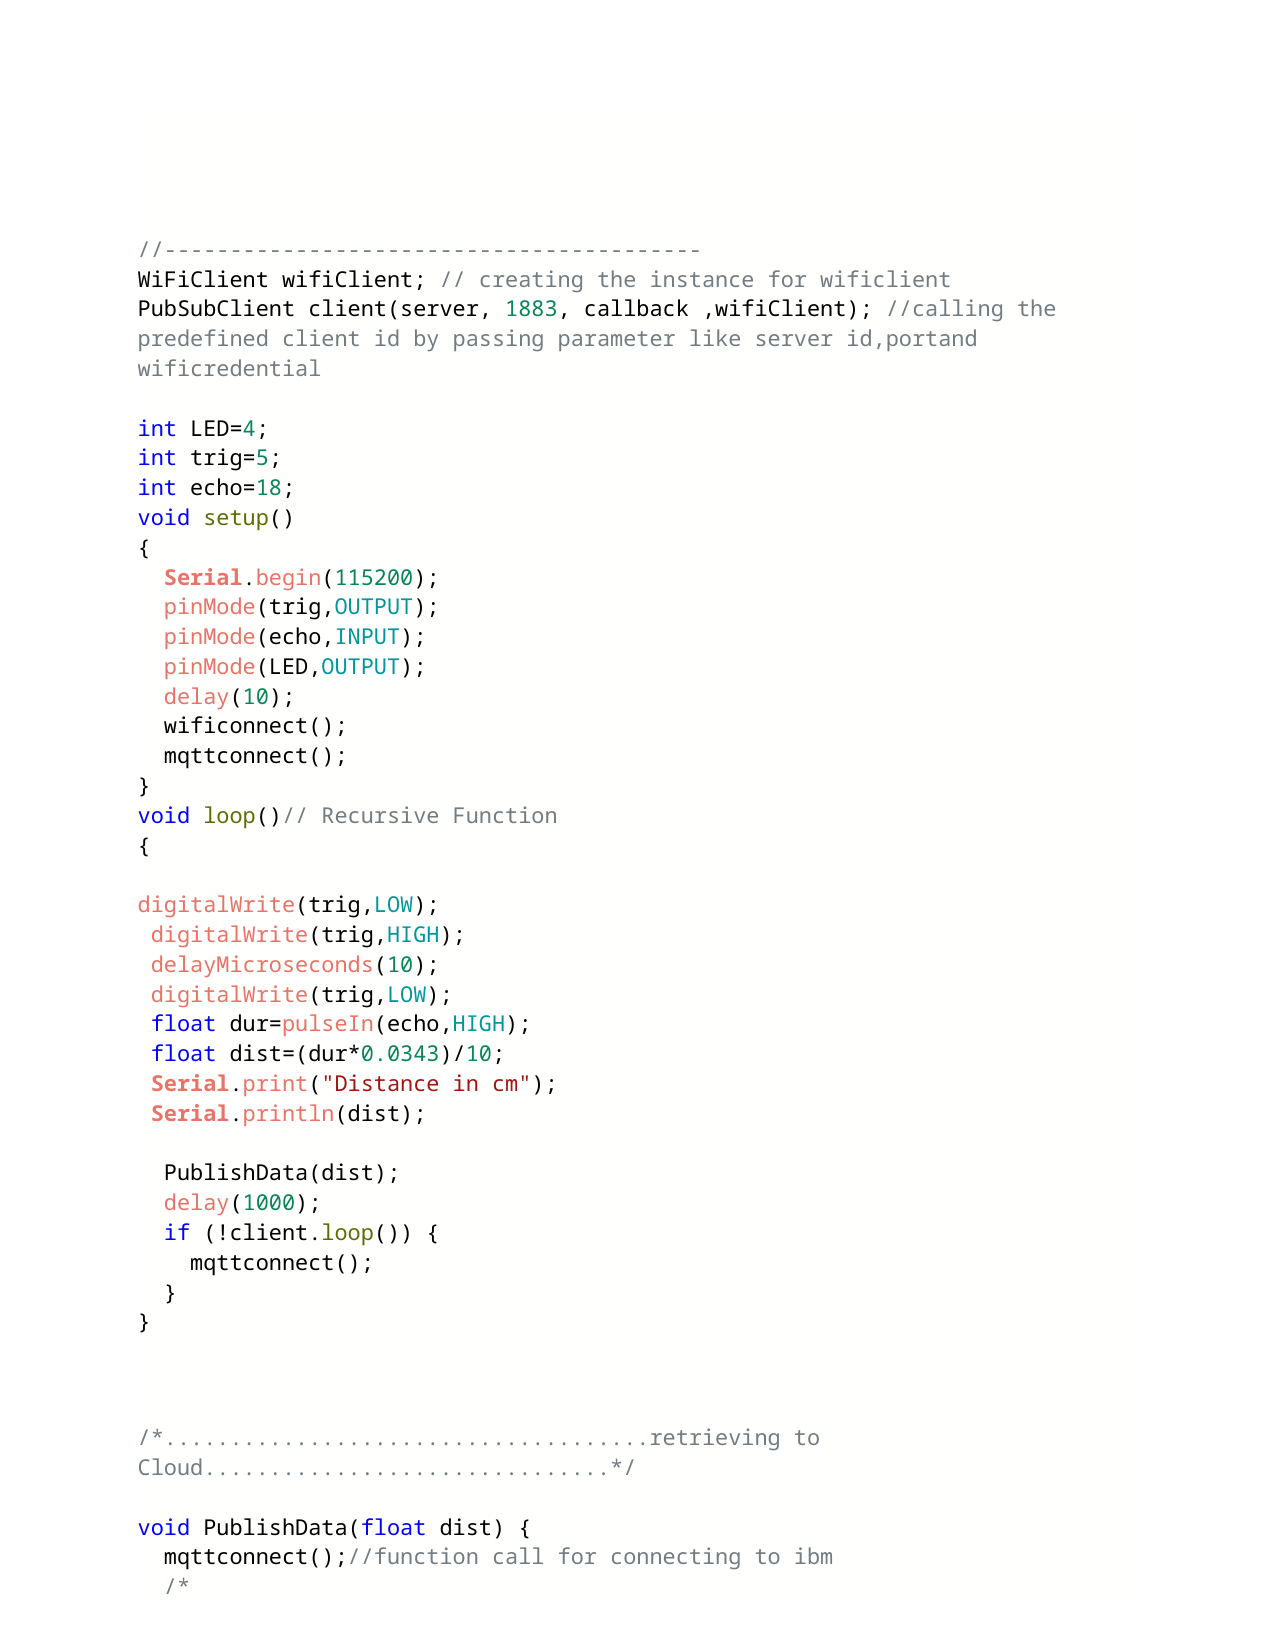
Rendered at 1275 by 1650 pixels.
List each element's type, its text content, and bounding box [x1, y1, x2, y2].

text } [137, 770, 1135, 800]
text Serial.print("Distance in cm"); [137, 1068, 1135, 1098]
text float dur=pulseIn(echo,HIGH); [137, 1008, 1135, 1038]
text int echo=18; [137, 472, 1135, 502]
text PublishData(dist); [137, 1157, 1135, 1187]
text int LED=4; [137, 412, 1135, 442]
text { [137, 532, 1135, 561]
text Serial.begin(115200); [137, 561, 1135, 591]
text delay(1000); [137, 1187, 1135, 1217]
text /* [137, 1571, 1135, 1601]
text void PublishData(float dist) { [137, 1511, 1135, 1541]
text mqttconnect(); [137, 1247, 1135, 1276]
text delay(10); [137, 681, 1135, 710]
text digitalWrite(trig,LOW); [137, 978, 1135, 1008]
text digitalWrite(trig,LOW); [137, 889, 1135, 919]
text { [137, 829, 1135, 859]
text pinMode(trig,OUTPUT); [137, 591, 1135, 621]
text mqttconnect();//function call for connecting to ibm [137, 1541, 1135, 1571]
text wificonnect(); [137, 710, 1135, 740]
text pinMode(echo,INPUT); [137, 621, 1135, 651]
text mqttconnect(); [137, 740, 1135, 770]
text digitalWrite(trig,HIGH); [137, 919, 1135, 949]
text void loop()// Recursive Function [137, 800, 1135, 829]
text float dist=(dur*0.0343)/10; [137, 1038, 1135, 1068]
text int trig=5; [137, 442, 1135, 472]
text pinMode(LED,OUTPUT); [137, 651, 1135, 681]
text if (!client.loop()) { [137, 1217, 1135, 1247]
text Serial.println(dist); [137, 1098, 1135, 1127]
text PubSubClient client(server, 1883, callback ,wifiClient); //calling the predefined client id by passing parameter like server id,portand wificredential [137, 293, 1135, 383]
text delayMicroseconds(10); [137, 949, 1135, 978]
text //----------------------------------------- [137, 234, 1135, 263]
text WiFiClient wifiClient; // creating the instance for wificlient [137, 263, 1135, 293]
text } [137, 1306, 1135, 1336]
text void setup() [137, 502, 1135, 532]
text } [137, 1276, 1135, 1306]
text /*.....................................retrieving to Cloud...............................*/ [137, 1422, 1135, 1482]
